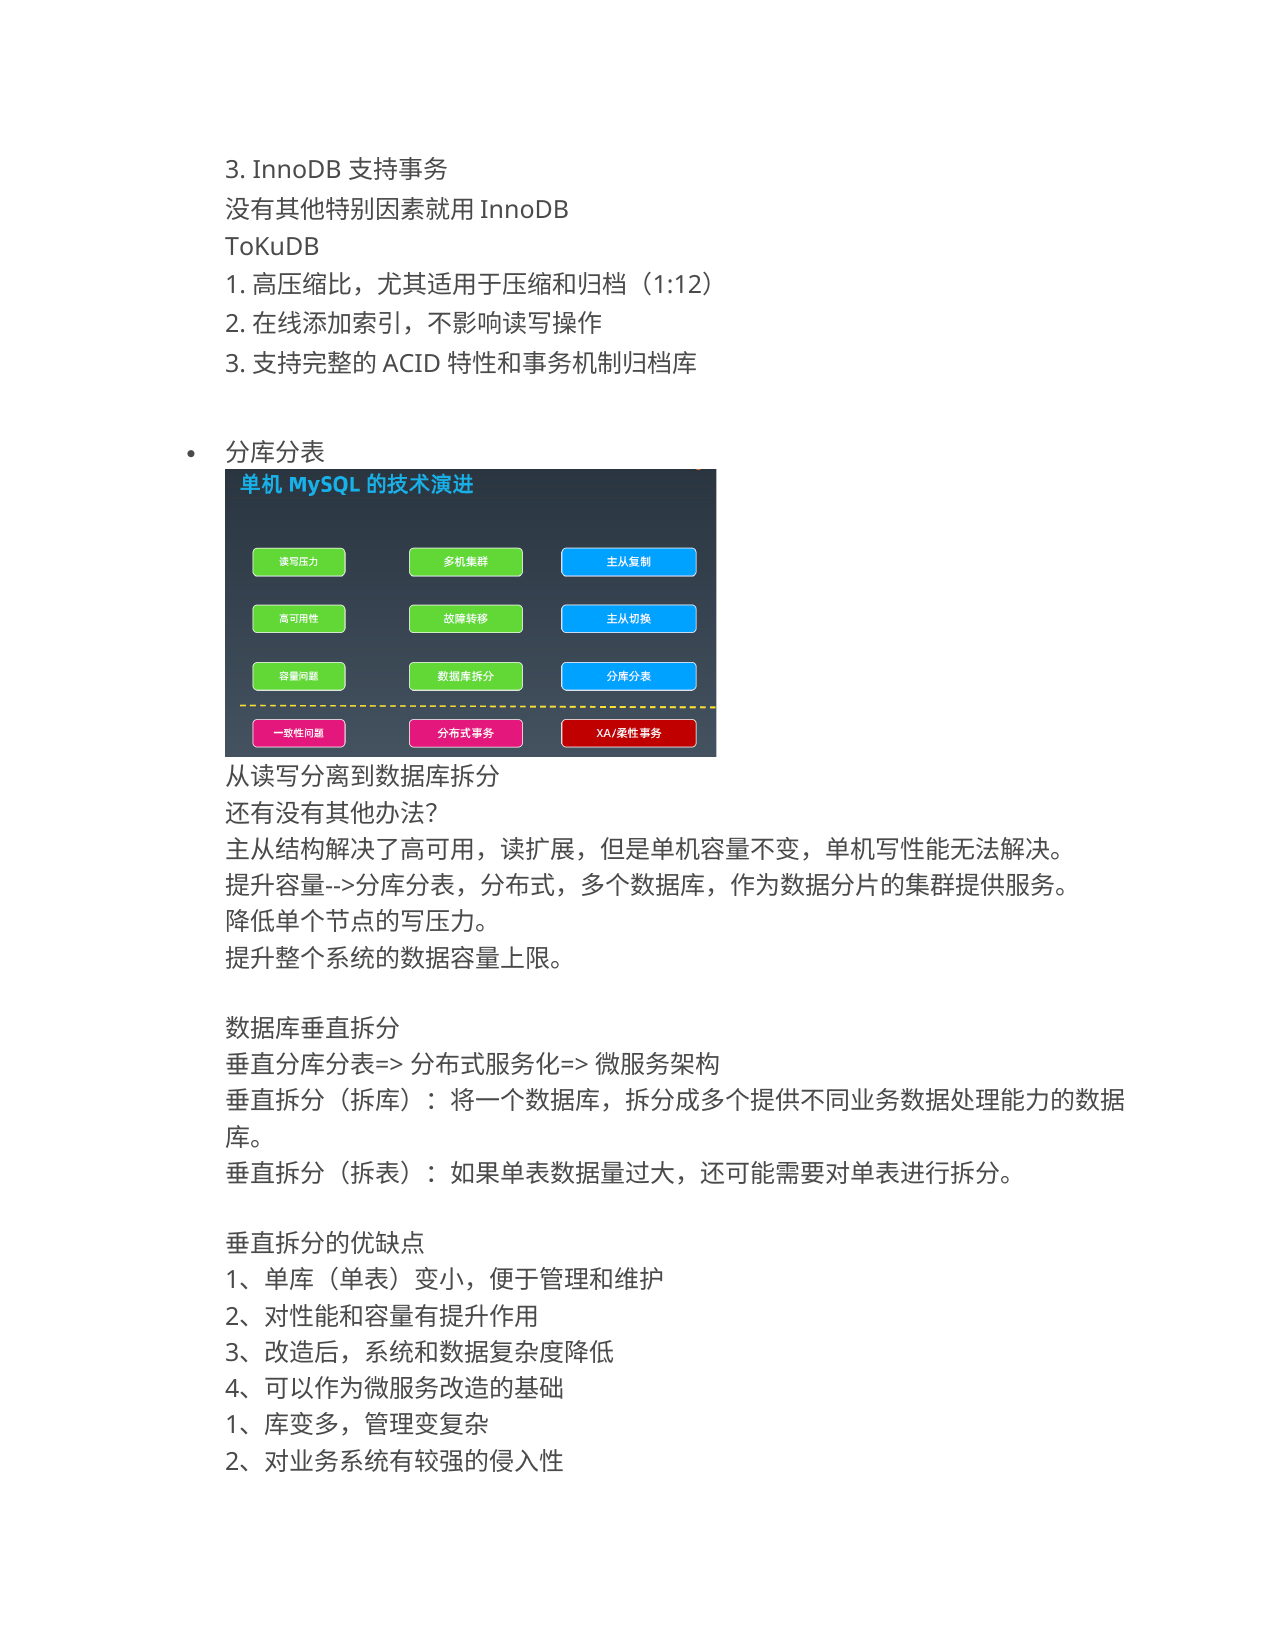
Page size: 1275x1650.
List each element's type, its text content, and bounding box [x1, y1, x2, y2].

text 3、改造后，系统和数据复杂度降低 [225, 1332, 1125, 1369]
text 1、单库（单表）变小，便于管理和维护 [225, 1260, 1125, 1296]
list ToKuDB [225, 228, 1125, 262]
list 3. 支持完整的ACID 特性和事务机制归档库 [225, 343, 1125, 379]
list 没有其他特别因素就用InnoDB [225, 189, 1125, 225]
list 分库分表 [187, 433, 1125, 469]
text 还有没有其他办法？ [225, 793, 1125, 829]
text 垂直拆分（拆表）：如果单表数据量过大，还可能需要对单表进行拆分。 [225, 1153, 1125, 1189]
text 提升整个系统的数据容量上限。 [225, 938, 1125, 974]
text 2、对性能和容量有提升作用 [225, 1296, 1125, 1332]
list 3. InnoDB 支持事务 [225, 150, 1125, 186]
text 降低单个节点的写压力。 [225, 902, 1125, 938]
text 4、可以作为微服务改造的基础 [225, 1369, 1125, 1405]
picture [225, 469, 717, 757]
text 主从结构解决了高可用，读扩展，但是单机容量不变，单机写性能无法解决。 [225, 829, 1125, 866]
text 提升容量-->分库分表，分布式，多个数据库，作为数据分片的集群提供服务。 [225, 866, 1125, 902]
text 2、对业务系统有较强的侵入性 [225, 1441, 1125, 1477]
text 从读写分离到数据库拆分 [225, 757, 1125, 793]
text 垂直拆分（拆库）：将一个数据库，拆分成多个提供不同业务数据处理能力的数据库。 [225, 1081, 1125, 1153]
list 2. 在线添加索引，不影响读写操作 [225, 304, 1125, 340]
text 垂直拆分的优缺点 [225, 1224, 1125, 1260]
list 1. 高压缩比，尤其适用于压缩和归档（1:12） [225, 265, 1125, 301]
text 垂直分库分表=> 分布式服务化=> 微服务架构 [225, 1044, 1125, 1081]
text 1、库变多，管理变复杂 [225, 1405, 1125, 1441]
text 数据库垂直拆分 [225, 1008, 1125, 1044]
